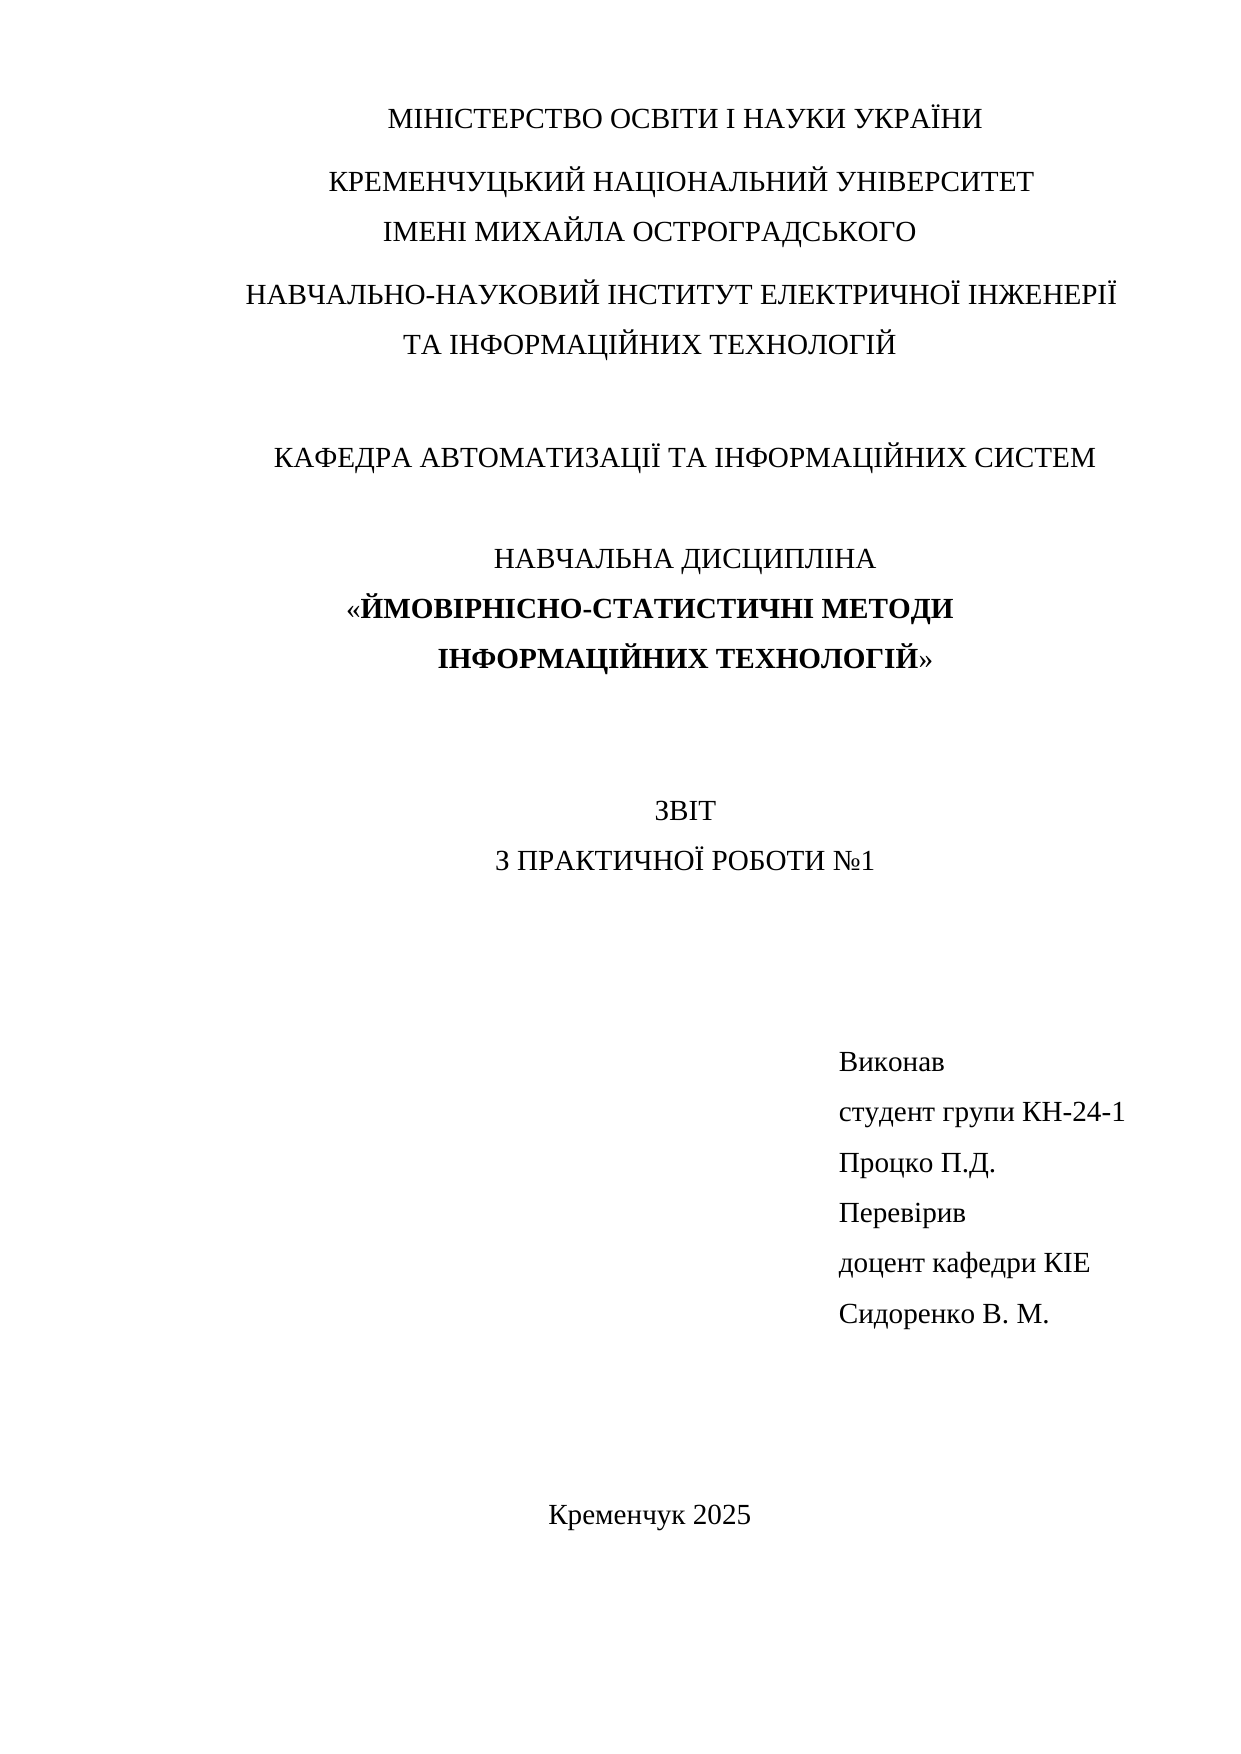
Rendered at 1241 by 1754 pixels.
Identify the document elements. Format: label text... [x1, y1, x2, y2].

text Міністерство освіти і науки України [148, 101, 1152, 134]
text З практичної роботи №1 [148, 843, 1152, 876]
text Звіт [148, 793, 1152, 826]
text Сидоренко В. М. [768, 1296, 1152, 1329]
text Кафедра автоматизації та інформаційних систем [148, 440, 1152, 474]
text Процко П.Д. [768, 1145, 1152, 1178]
text Навчально-науковий інститут електричної інженерії та інформаційних технологій [148, 277, 1152, 361]
text Перевірив [768, 1195, 1152, 1229]
text НаВчальна дисципліна «ЙМОВІРНІСНО-СТАТИСТИЧНІ МЕТОДИ [148, 541, 1152, 625]
text Кременчук 2025 [148, 1497, 1152, 1531]
text Кременчуцький національний університет імені Михайла Остроградського [148, 164, 1152, 248]
text Виконав [768, 1044, 1152, 1078]
text студент групи КН-24-1 [768, 1094, 1152, 1128]
text ІНФОРМАЦІЙНИХ ТЕХНОЛОГІЙ» [148, 642, 1152, 675]
text доцент кафедри КІЕ [768, 1245, 1152, 1279]
